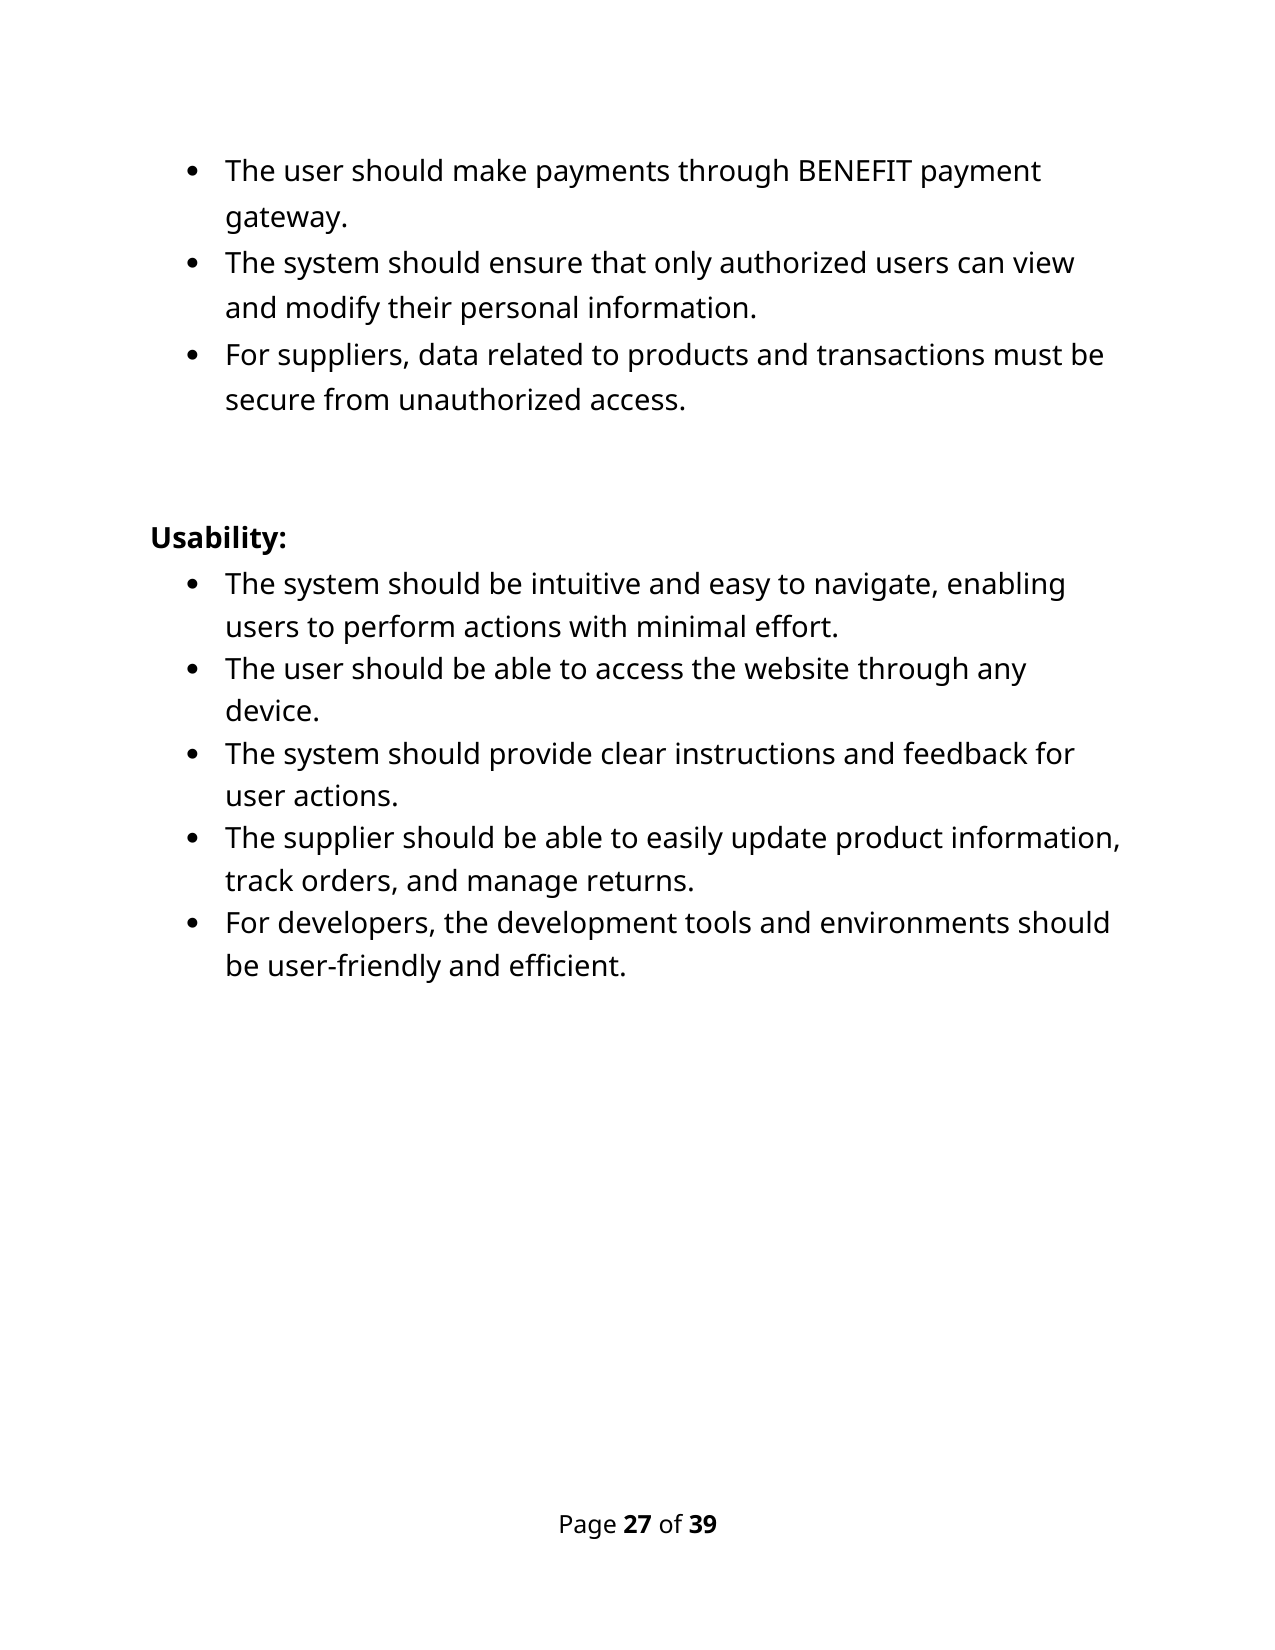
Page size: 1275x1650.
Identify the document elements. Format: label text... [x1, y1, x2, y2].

list For suppliers, data related to products and transactions must be secure from unauthorized access. [187, 334, 1125, 419]
list The system should provide clear instructions and feedback for user actions. [187, 733, 1125, 815]
list The user should be able to access the website through any device. [187, 648, 1125, 730]
list The supplier should be able to easily update product information, track orders, and manage returns. [187, 818, 1125, 900]
list The system should ensure that only authorized users can view and modify their personal information. [187, 242, 1125, 327]
list The user should make payments through BENEFIT payment gateway. [187, 150, 1125, 236]
list The system should be intuitive and easy to navigate, enabling users to perform actions with minimal effort. [187, 563, 1125, 646]
text Usability: [150, 517, 1125, 557]
list For developers, the development tools and environments should be user-friendly and efficient. [187, 903, 1125, 985]
